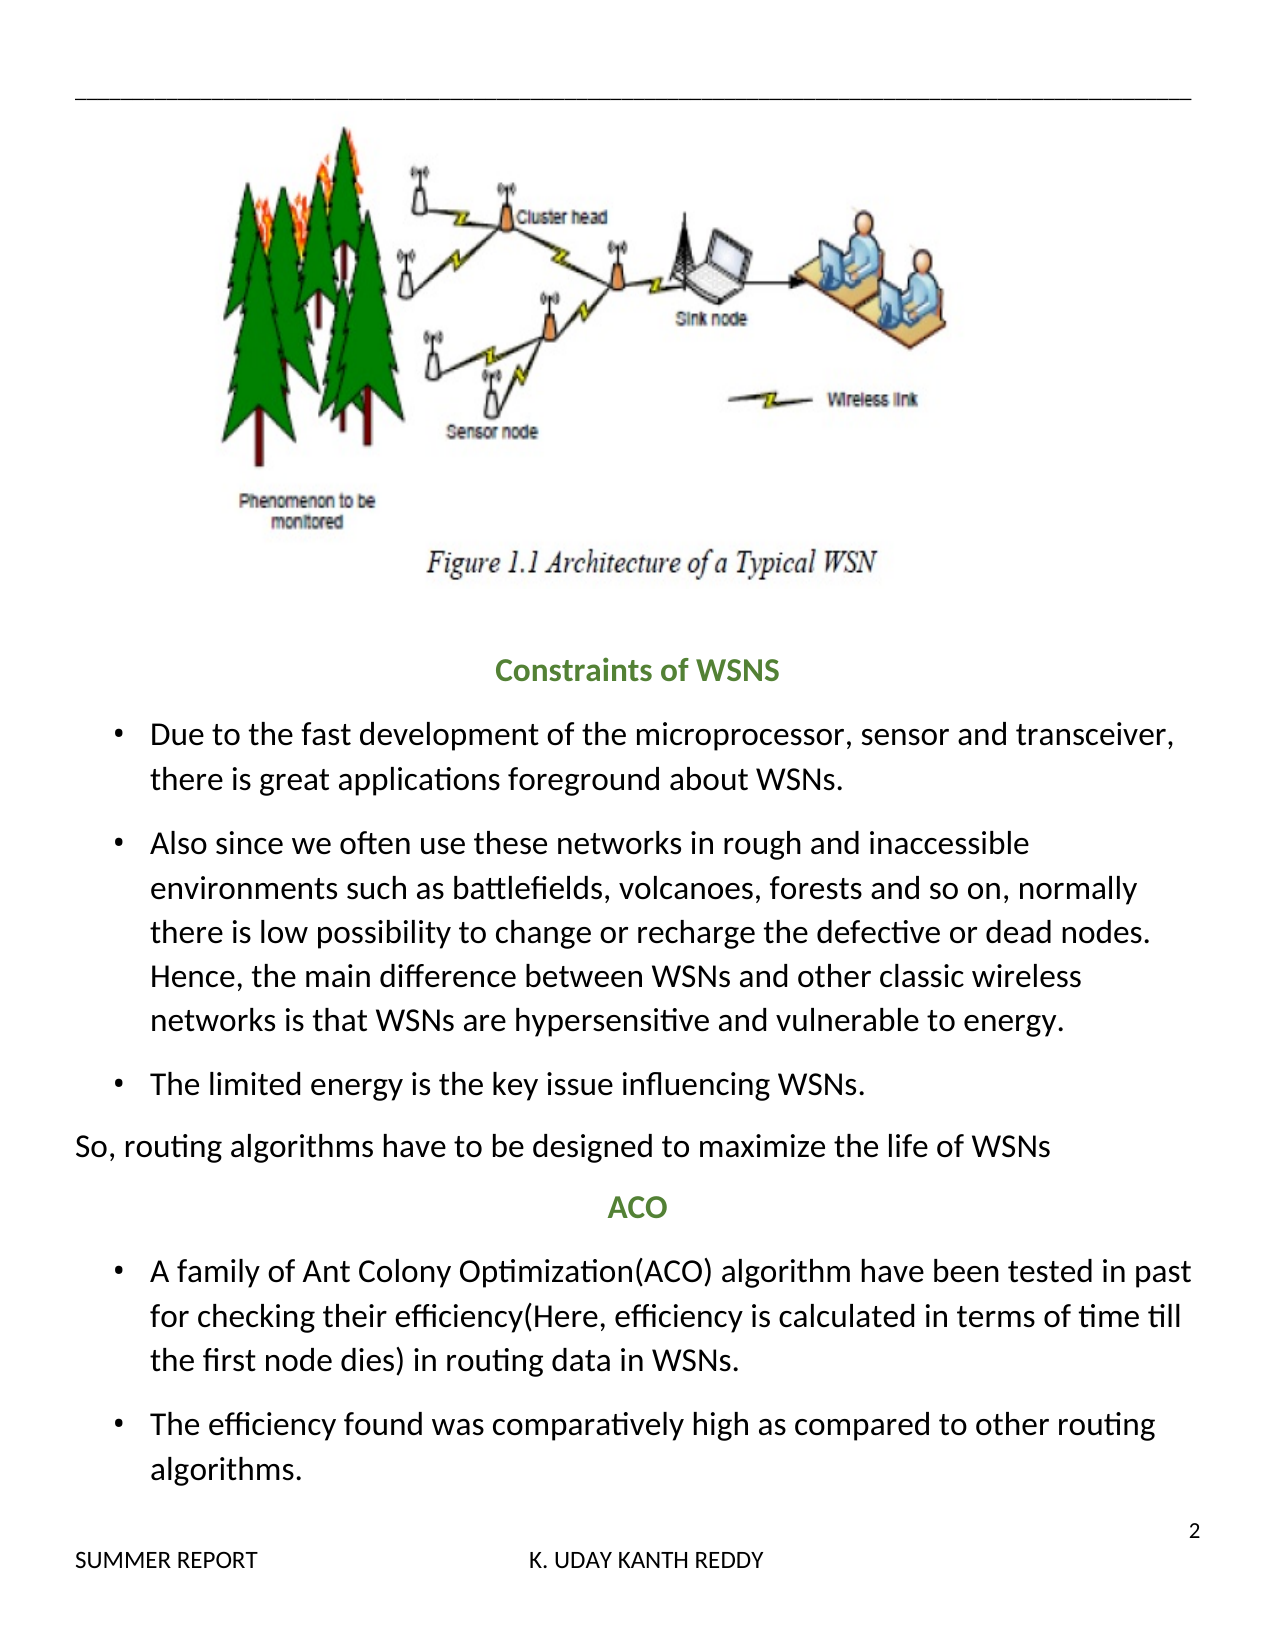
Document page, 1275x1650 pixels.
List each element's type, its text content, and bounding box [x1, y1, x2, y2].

list A family of Ant Colony Optimization(ACO) algorithm have been tested in past for checking their efficiency(Here, efficiency is calculated in terms of time till the first node dies) in routing data in WSNs. [112, 1247, 1200, 1380]
picture [193, 111, 1013, 589]
list Also since we often use these networks in rough and inaccessible environments such as battlefields, volcanoes, forests and so on, normally there is low possibility to change or recharge the defective or dead nodes. Hence, the main difference between WSNs and other classic wireless networks is that WSNs are hypersensitive and vulnerable to energy. [112, 818, 1200, 1040]
list The limited energy is the key issue influencing WSNs. [112, 1060, 1200, 1105]
list The efficiency found was comparatively high as compared to other routing algorithms. [112, 1400, 1200, 1489]
text So, routing algorithms have to be designed to maximize the life of WSNs [75, 1125, 1200, 1166]
list Due to the fast development of the microprocessor, sensor and transceiver, there is great applications foreground about WSNs. [112, 709, 1200, 799]
text Constraints of WSNS [75, 649, 1200, 689]
text ACO [75, 1186, 1200, 1227]
